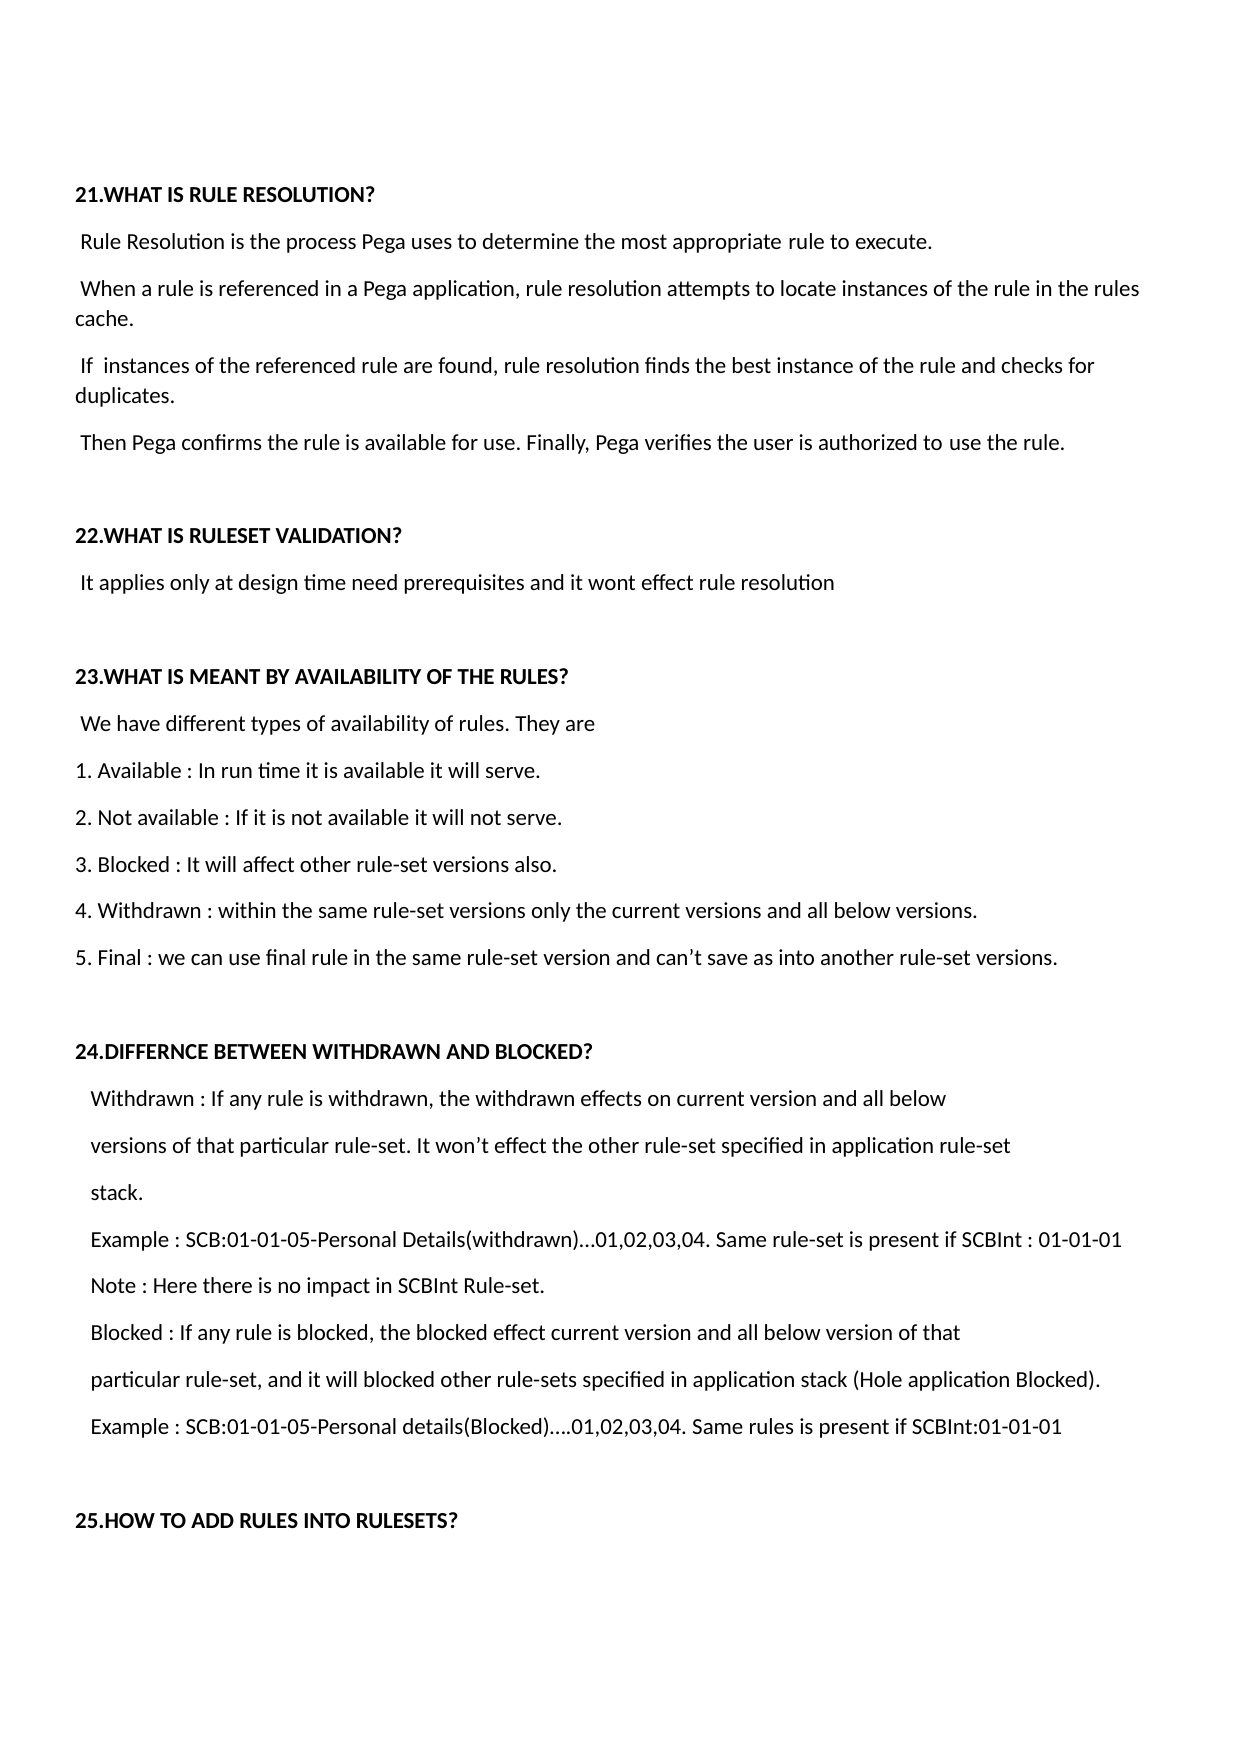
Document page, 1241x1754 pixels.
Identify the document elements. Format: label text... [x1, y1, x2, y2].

text 5. Final : we can use final rule in the same rule-set version and can’t save as into another rule-set versions. [75, 943, 1165, 971]
text stack. [75, 1178, 1165, 1206]
text When a rule is referenced in a Pega application, rule resolution attempts to locate instances of the rule in the rules cache. [75, 274, 1165, 332]
text 3. Blocked : It will affect other rule-set versions also. [75, 850, 1165, 878]
text Withdrawn : If any rule is withdrawn, the withdrawn effects on current version and all below [75, 1084, 1165, 1112]
text versions of that particular rule-set. It won’t effect the other rule-set specified in application rule-set [75, 1131, 1165, 1159]
text If instances of the referenced rule are found, rule resolution finds the best instance of the rule and checks for duplicates. [75, 351, 1165, 409]
text 21.WHAT IS RULE RESOLUTION? [75, 180, 1165, 208]
text particular rule-set, and it will blocked other rule-sets specified in application stack (Hole application Blocked). [75, 1365, 1165, 1393]
text It applies only at design time need prerequisites and it wont effect rule resolution [75, 568, 1165, 596]
text 1. Available : In run time it is available it will serve. [75, 756, 1165, 784]
text 23.WHAT IS MEANT BY AVAILABILITY OF THE RULES? [75, 662, 1165, 690]
text 24.DIFFERNCE BETWEEN WITHDRAWN AND BLOCKED? [75, 1037, 1165, 1065]
text We have different types of availability of rules. They are [75, 709, 1165, 737]
text 22.WHAT IS RULESET VALIDATION? [75, 522, 1165, 549]
text Note : Here there is no impact in SCBInt Rule-set. [75, 1272, 1165, 1299]
text 4. Withdrawn : within the same rule-set versions only the current versions and all below versions. [75, 897, 1165, 924]
text Rule Resolution is the process Pega uses to determine the most appropriate rule to execute. [75, 227, 1165, 255]
text Example : SCB:01-01-05-Personal Details(withdrawn)…01,02,03,04. Same rule-set is present if SCBInt : 01-01-01 [75, 1225, 1165, 1253]
text Example : SCB:01-01-05-Personal details(Blocked)….01,02,03,04. Same rules is present if SCBInt:01-01-01 [75, 1412, 1165, 1440]
text Then Pega confirms the rule is available for use. Finally, Pega verifies the user is authorized to use the rule. [75, 428, 1165, 456]
text 2. Not available : If it is not available it will not serve. [75, 803, 1165, 831]
text Blocked : If any rule is blocked, the blocked effect current version and all below version of that [75, 1318, 1165, 1346]
text 25.HOW TO ADD RULES INTO RULESETS? [75, 1506, 1165, 1534]
